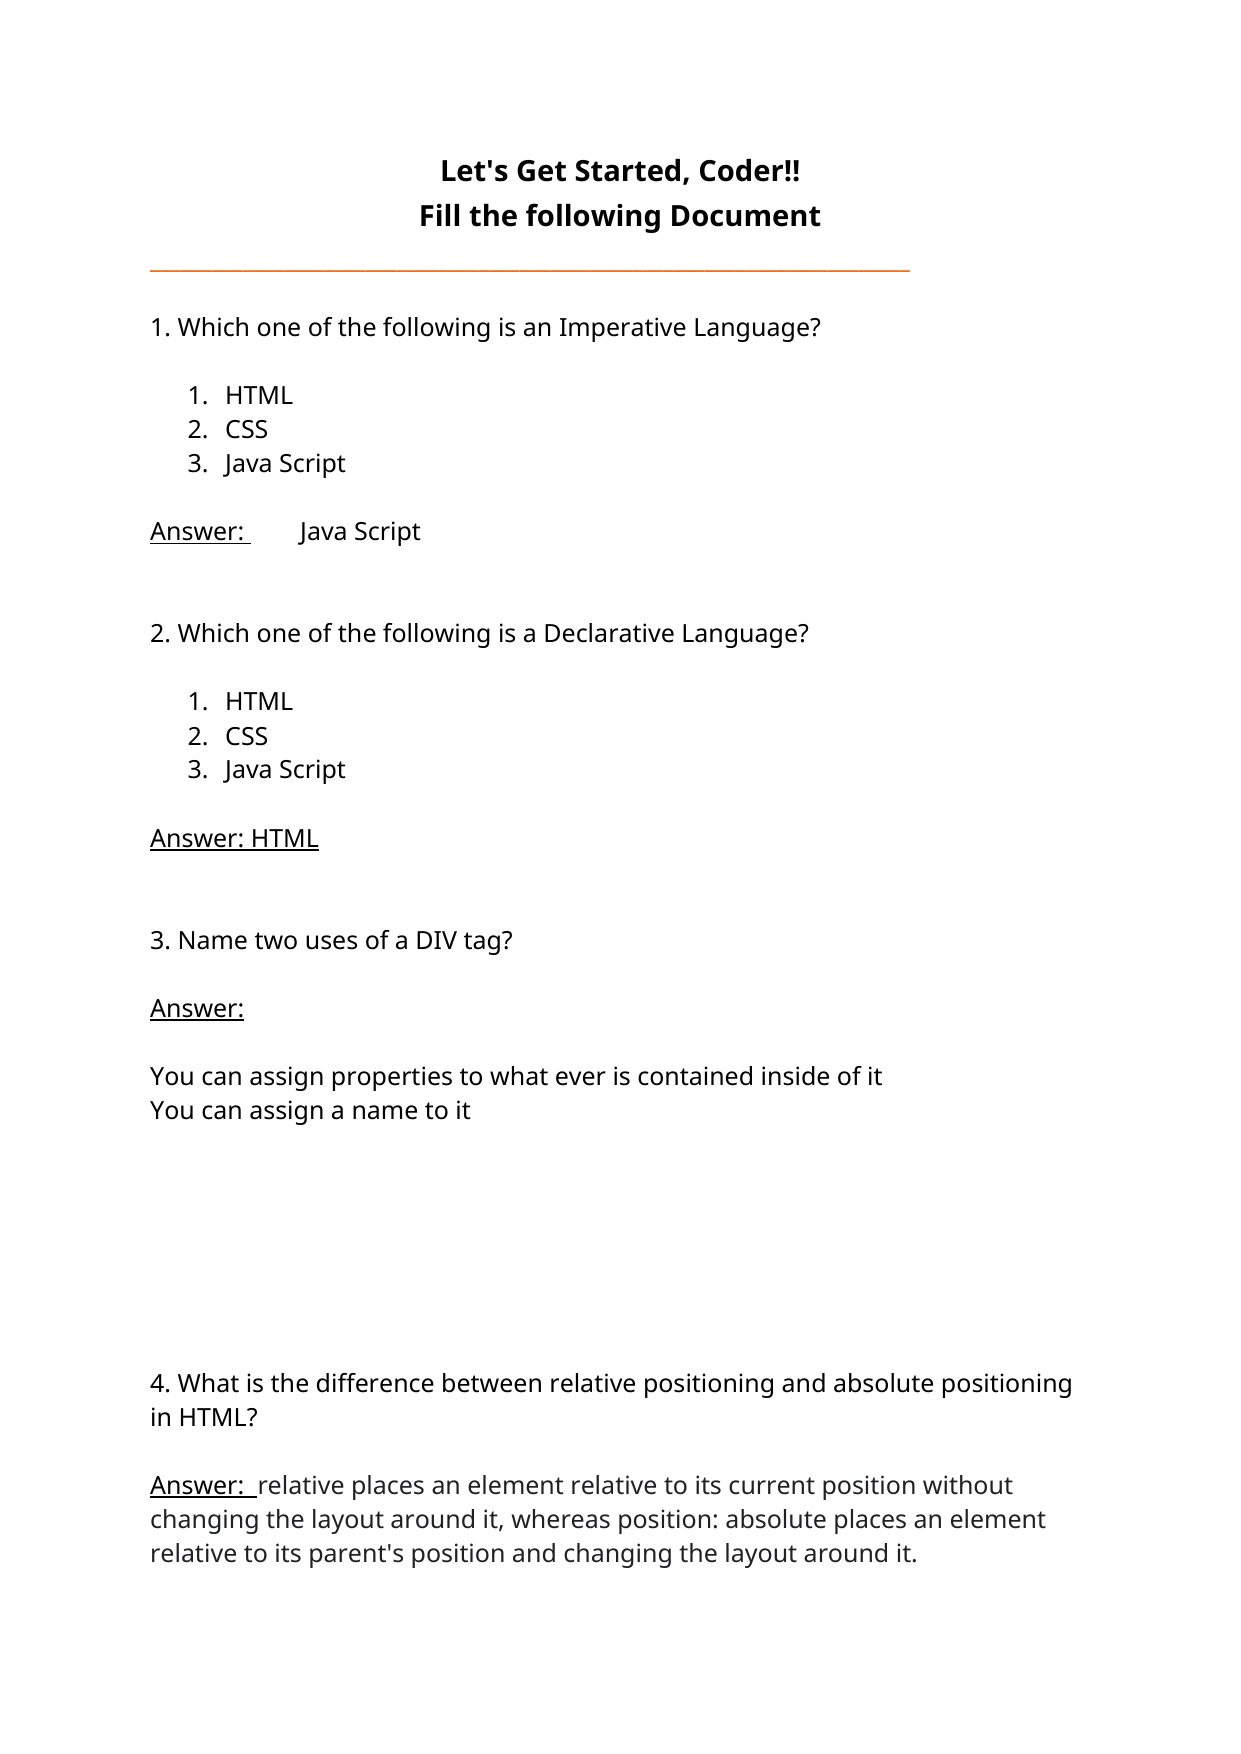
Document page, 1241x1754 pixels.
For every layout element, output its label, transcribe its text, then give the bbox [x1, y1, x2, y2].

list Java Script [187, 752, 1090, 786]
list HTML [187, 377, 1090, 412]
text You can assign a name to it [150, 1093, 1090, 1127]
list CSS [187, 412, 1090, 446]
text Let's Get Started, Coder!! [150, 150, 1090, 190]
text Answer: [150, 991, 1090, 1025]
text 4. What is the difference between relative positioning and absolute positioning in HTML? [150, 1365, 1090, 1433]
list Java Script [187, 446, 1090, 480]
text 2. Which one of the following is a Declarative Language? [150, 616, 1090, 650]
text 1. Which one of the following is an Imperative Language? [150, 309, 1090, 343]
text You can assign properties to what ever is contained inside of it [150, 1059, 1090, 1093]
text __________________________________________________________________________ [150, 241, 1090, 275]
list HTML [187, 684, 1090, 718]
text Answer: Java Script [150, 514, 1090, 548]
text Fill the following Document [150, 196, 1090, 235]
text Answer: relative places an element relative to its current position without changing the layout around it, whereas position: absolute places an element relative to its parent's position and changing the layout around it. [150, 1467, 1090, 1570]
text Answer: HTML [150, 820, 1090, 854]
list CSS [187, 718, 1090, 752]
text 3. Name two uses of a DIV tag? [150, 922, 1090, 957]
